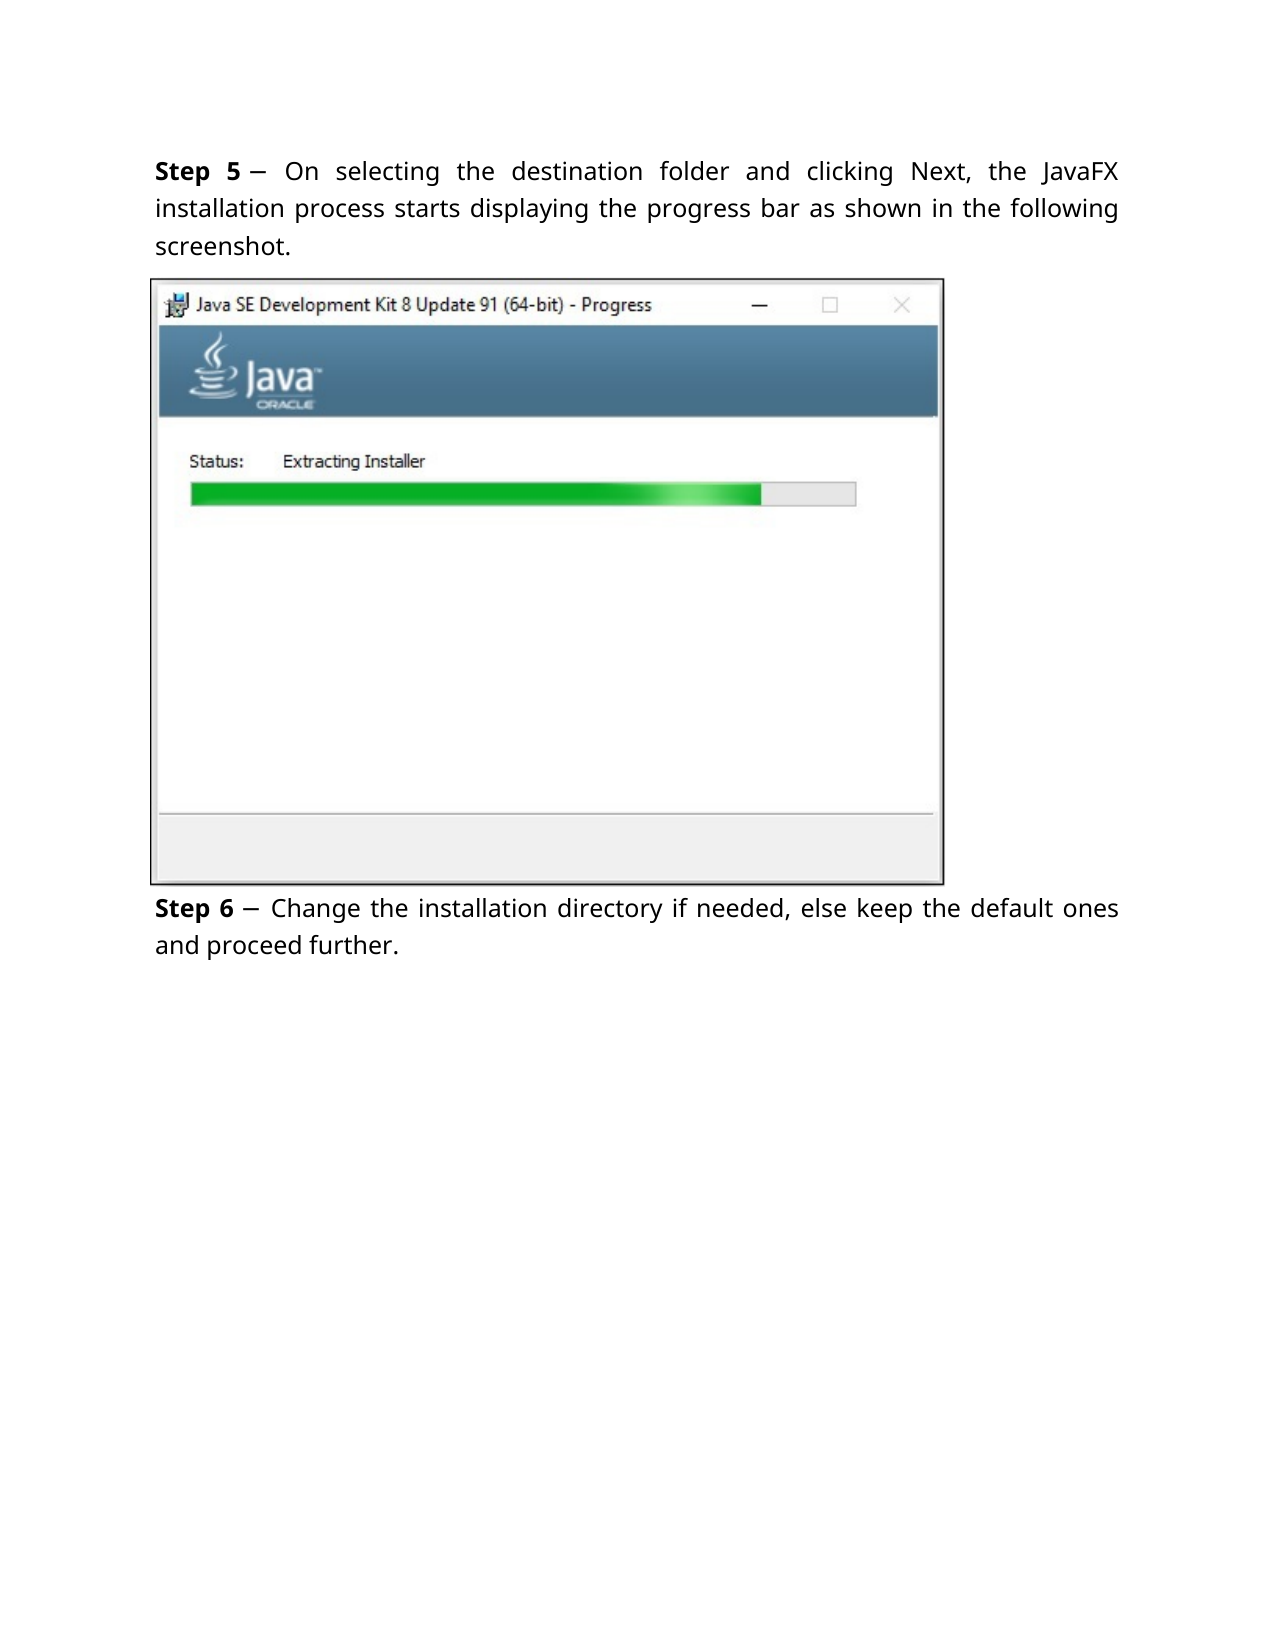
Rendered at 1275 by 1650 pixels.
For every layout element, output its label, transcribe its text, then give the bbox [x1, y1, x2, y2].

text Step 6 − Change the installation directory if needed, else keep the default ones and proceed further. [155, 887, 1120, 962]
picture [150, 277, 946, 887]
text Step 5 − On selecting the destination folder and clicking Next, the JavaFX installation process starts displaying the progress bar as shown in the following screenshot. [155, 150, 1120, 262]
